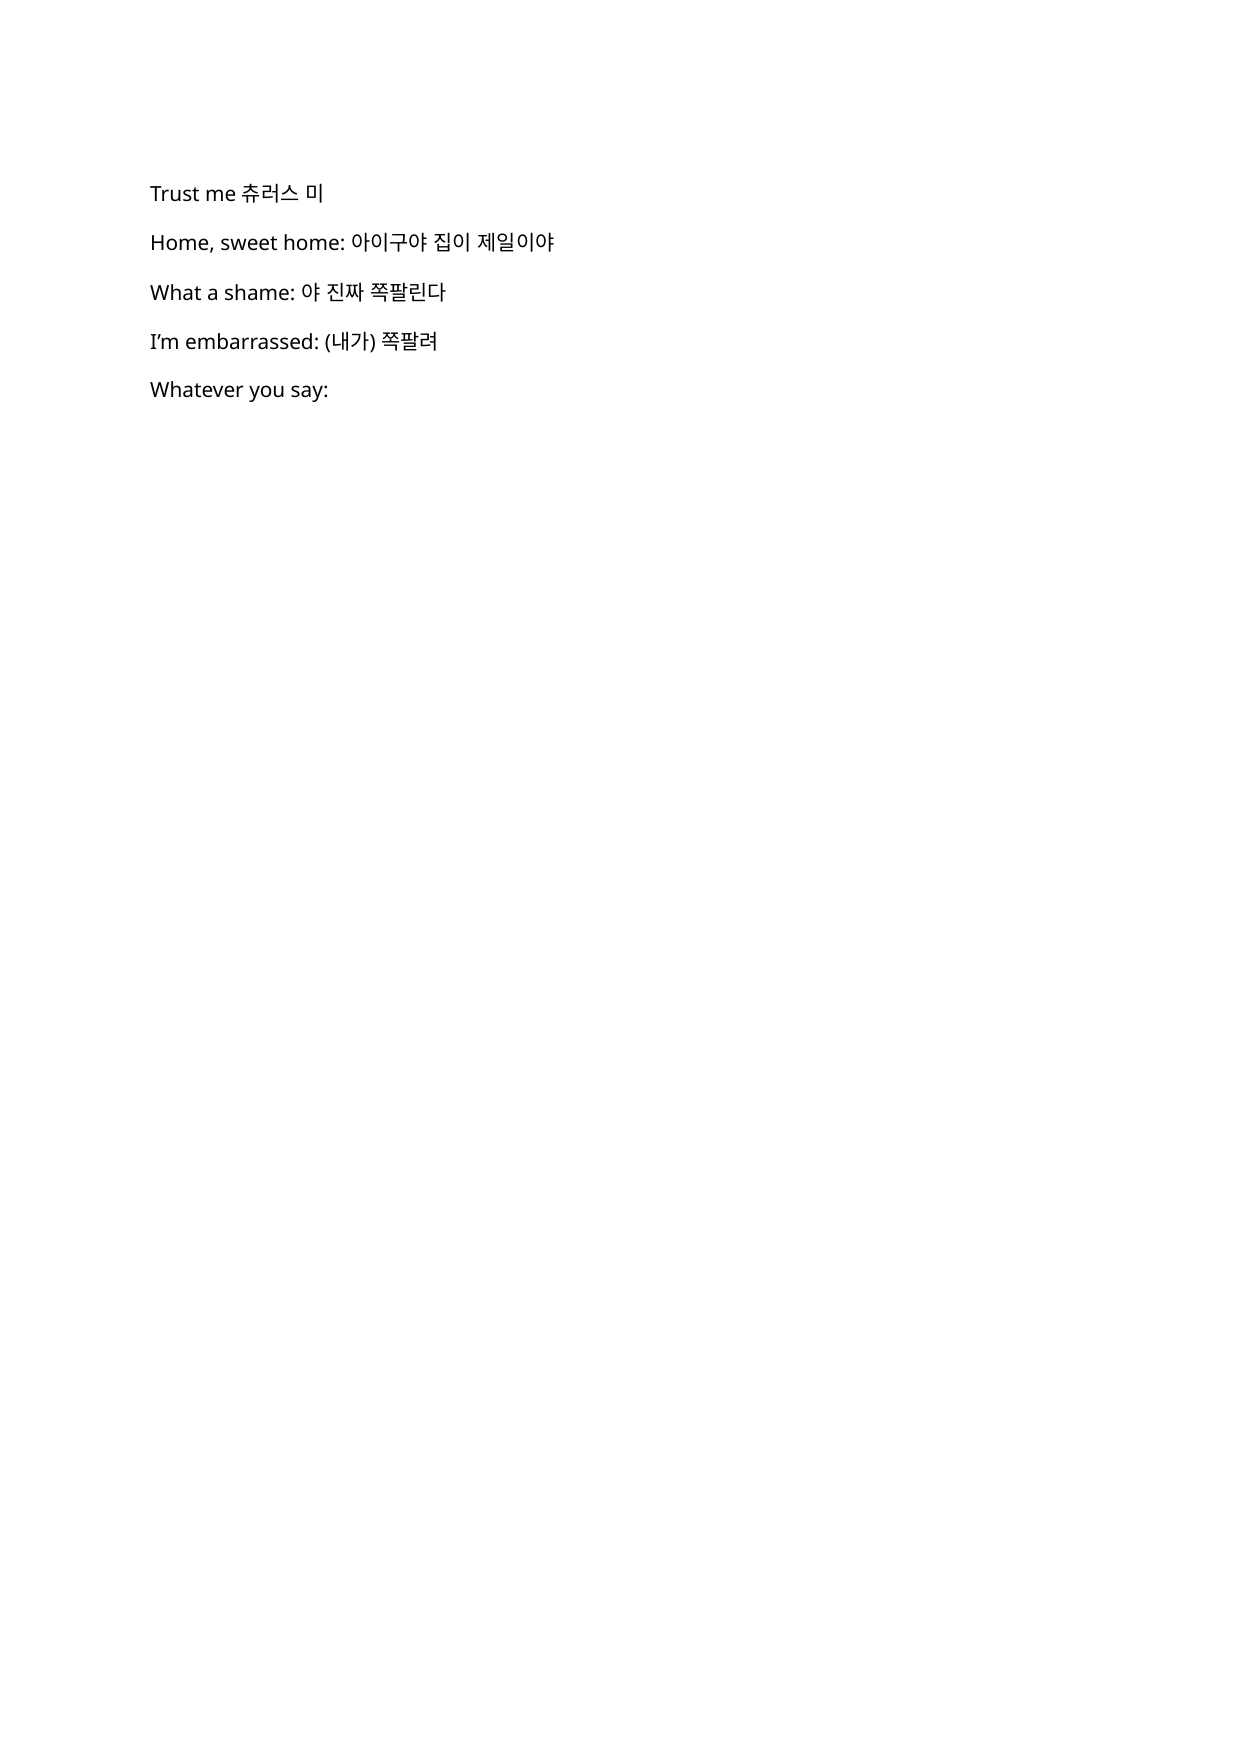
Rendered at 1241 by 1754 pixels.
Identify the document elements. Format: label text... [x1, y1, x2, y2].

text Home, sweet home: 아이구야 집이 제일이야 [150, 227, 1090, 257]
text Trust me 츄러스 미 [150, 177, 1090, 207]
text What a shame: 야 진짜 쪽팔린다 [150, 276, 1090, 306]
text I’m embarrassed: (내가) 쪽팔려 [150, 325, 1090, 356]
text Whatever you say: [150, 375, 1090, 403]
